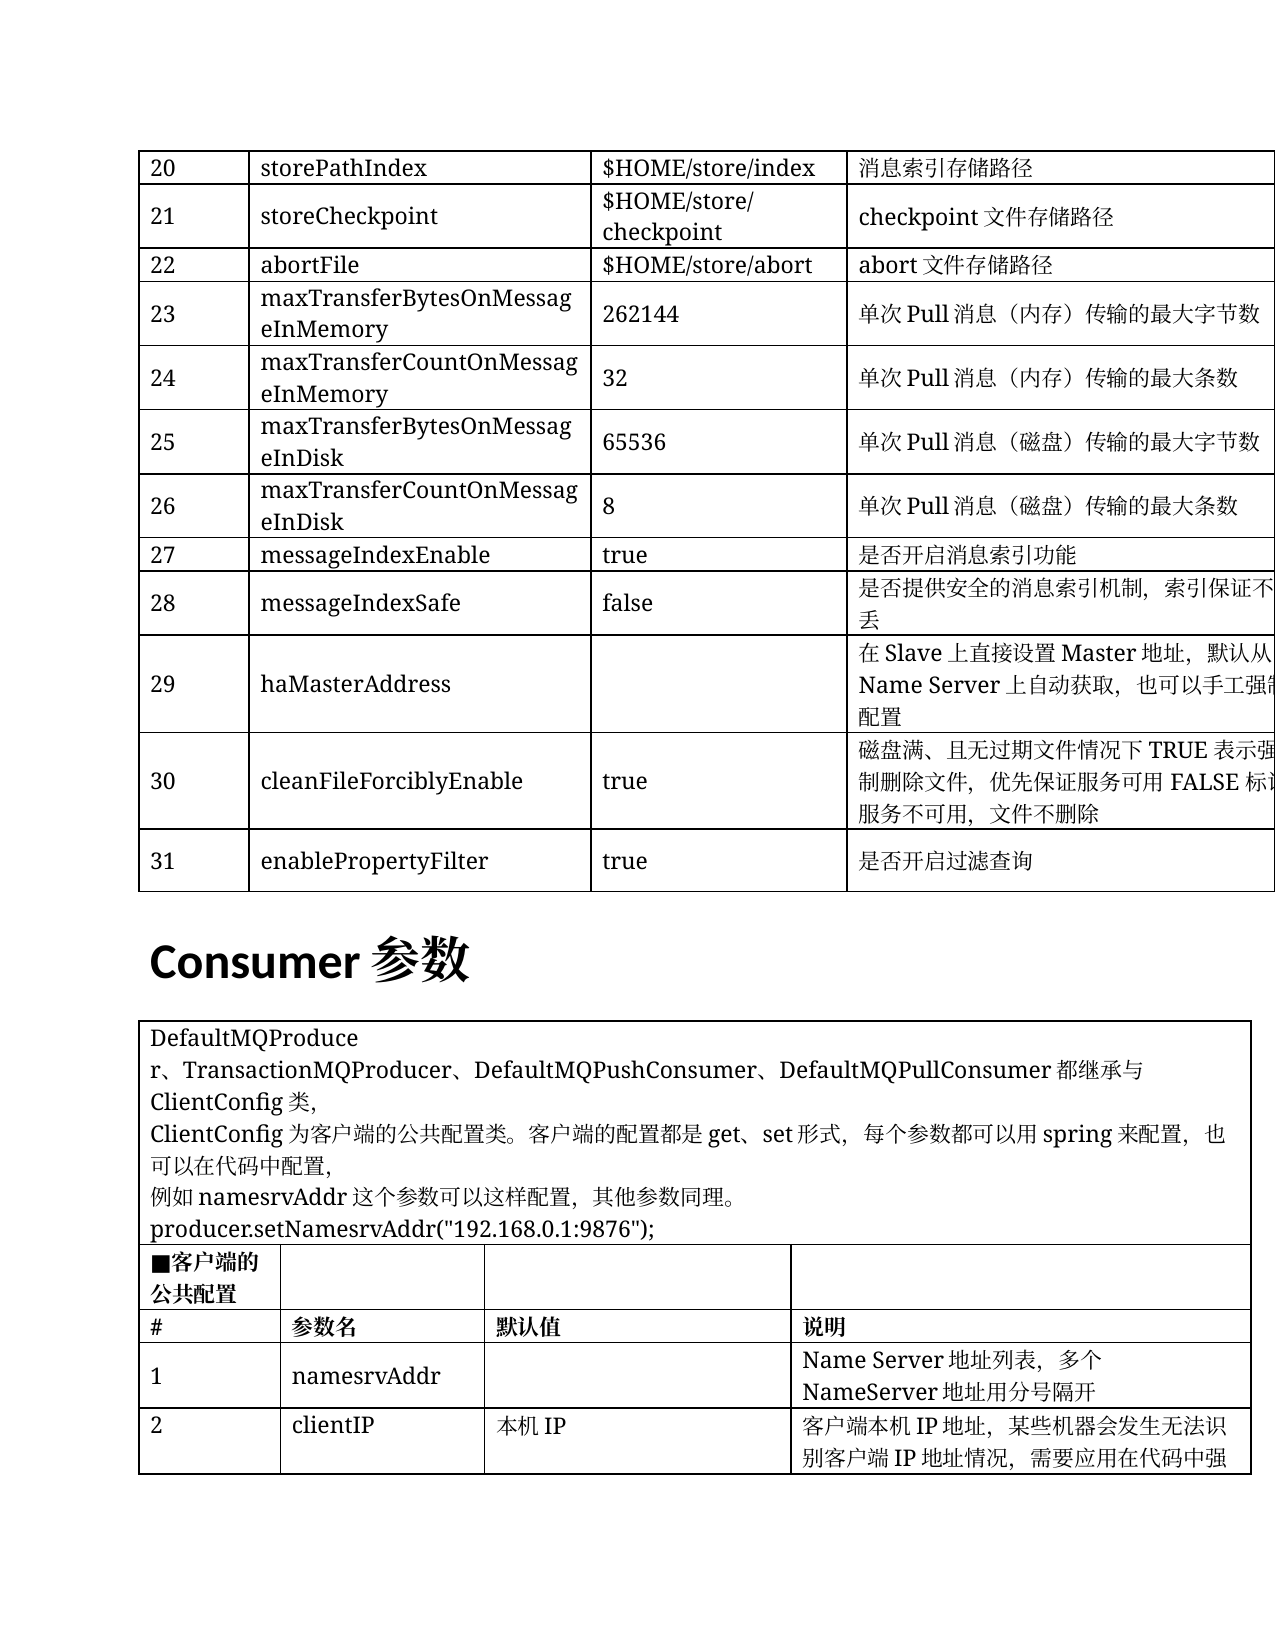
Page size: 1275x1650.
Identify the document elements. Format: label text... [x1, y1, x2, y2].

table_cell namesrvAddr [281, 1343, 484, 1407]
table_cell abortFile [250, 249, 590, 281]
table_cell ■客户端的公共配置 [140, 1245, 280, 1309]
table_cell 30 [140, 733, 248, 828]
table_cell 磁盘满、且无过期文件情况下 TRUE 表示强制删除文件，优先保证服务可用 FALSE 标记服务不可用，文件不删除 [848, 733, 1274, 828]
table_cell 31 [140, 830, 248, 891]
table_cell $HOME/store/index [592, 152, 846, 183]
table_header DefaultMQProducer、TransactionMQProducer、DefaultMQPushConsumer、DefaultMQPullConsumer都继承与ClientConfig类， ClientConfig为客户端的公共配置类。客户端的配置都是get、set形式，每个参数都可以用spring来配置，也可以在代码中配置， 例如namesrvAddr这个参数可以这样配置，其他参数同理。 producer.setNamesrvAddr("192.168.0.1:9876"); [140, 1022, 1250, 1244]
table_cell 20 [140, 152, 248, 183]
table_cell # [140, 1310, 280, 1342]
table_cell maxTransferBytesOnMessageInDisk [250, 410, 590, 473]
table_cell 24 [140, 346, 248, 409]
table_cell cleanFileForciblyEnable [250, 733, 590, 828]
table_cell 在Slave上直接设置Master地址，默认从Name Server上自动获取，也可以手工强制配置 [848, 636, 1274, 731]
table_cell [792, 1409, 1250, 1473]
table_cell 262144 [592, 282, 846, 345]
table_cell messageIndexEnable [250, 538, 590, 570]
table_cell 28 [140, 572, 248, 634]
table_cell $HOME/store/checkpoint [592, 185, 846, 247]
table_cell 22 [140, 249, 248, 281]
table_cell 21 [140, 185, 248, 247]
table_cell 单次Pull消息（磁盘）传输的最大条数 [848, 475, 1274, 537]
table_cell 是否提供安全的消息索引机制，索引保证不丢 [848, 572, 1274, 634]
table_cell true [592, 830, 846, 891]
table_cell 本机IP [485, 1409, 790, 1473]
table_cell storeCheckpoint [250, 185, 590, 247]
table_cell checkpoint文件存储路径 [848, 185, 1274, 247]
table_cell 是否开启过滤查询 [848, 830, 1274, 891]
table_cell 单次Pull消息（内存）传输的最大字节数 [848, 282, 1274, 345]
table_cell $HOME/store/abort [592, 249, 846, 281]
table_cell [485, 1245, 790, 1309]
table_cell 2 [140, 1409, 280, 1473]
table_cell 消息索引存储路径 [848, 152, 1274, 183]
table_cell 是否开启消息索引功能 [848, 538, 1274, 570]
text Consumer参数 [150, 920, 1125, 992]
table_cell false [592, 572, 846, 634]
table_cell abort文件存储路径 [848, 249, 1274, 281]
table_cell enablePropertyFilter [250, 830, 590, 891]
table_cell 65536 [592, 410, 846, 473]
table_cell haMasterAddress [250, 636, 590, 731]
table_cell true [592, 538, 846, 570]
table_cell 32 [592, 346, 846, 409]
table_cell true [592, 733, 846, 828]
table_cell [592, 636, 846, 731]
table_cell 8 [592, 475, 846, 537]
table_cell 单次Pull消息（磁盘）传输的最大字节数 [848, 410, 1274, 473]
table_cell messageIndexSafe [250, 572, 590, 634]
table_cell 参数名 [281, 1310, 484, 1342]
table_cell 1 [140, 1343, 280, 1407]
table_cell 25 [140, 410, 248, 473]
table_cell 单次Pull消息（内存）传输的最大条数 [848, 346, 1274, 409]
table_cell maxTransferBytesOnMessageInMemory [250, 282, 590, 345]
table_cell 26 [140, 475, 248, 537]
table_cell maxTransferCountOnMessageInMemory [250, 346, 590, 409]
table_cell 23 [140, 282, 248, 345]
table_cell [792, 1245, 1250, 1309]
table_cell 29 [140, 636, 248, 731]
table_cell 27 [140, 538, 248, 570]
table_cell 默认值 [485, 1310, 790, 1342]
table_cell [485, 1343, 790, 1407]
table_cell Name Server地址列表，多个NameServer地址用分号隔开 [792, 1343, 1250, 1407]
table_cell clientIP [281, 1409, 484, 1473]
table_cell storePathIndex [250, 152, 590, 183]
table_cell [281, 1245, 484, 1309]
table_cell 说明 [792, 1310, 1250, 1342]
table_cell maxTransferCountOnMessageInDisk [250, 475, 590, 537]
